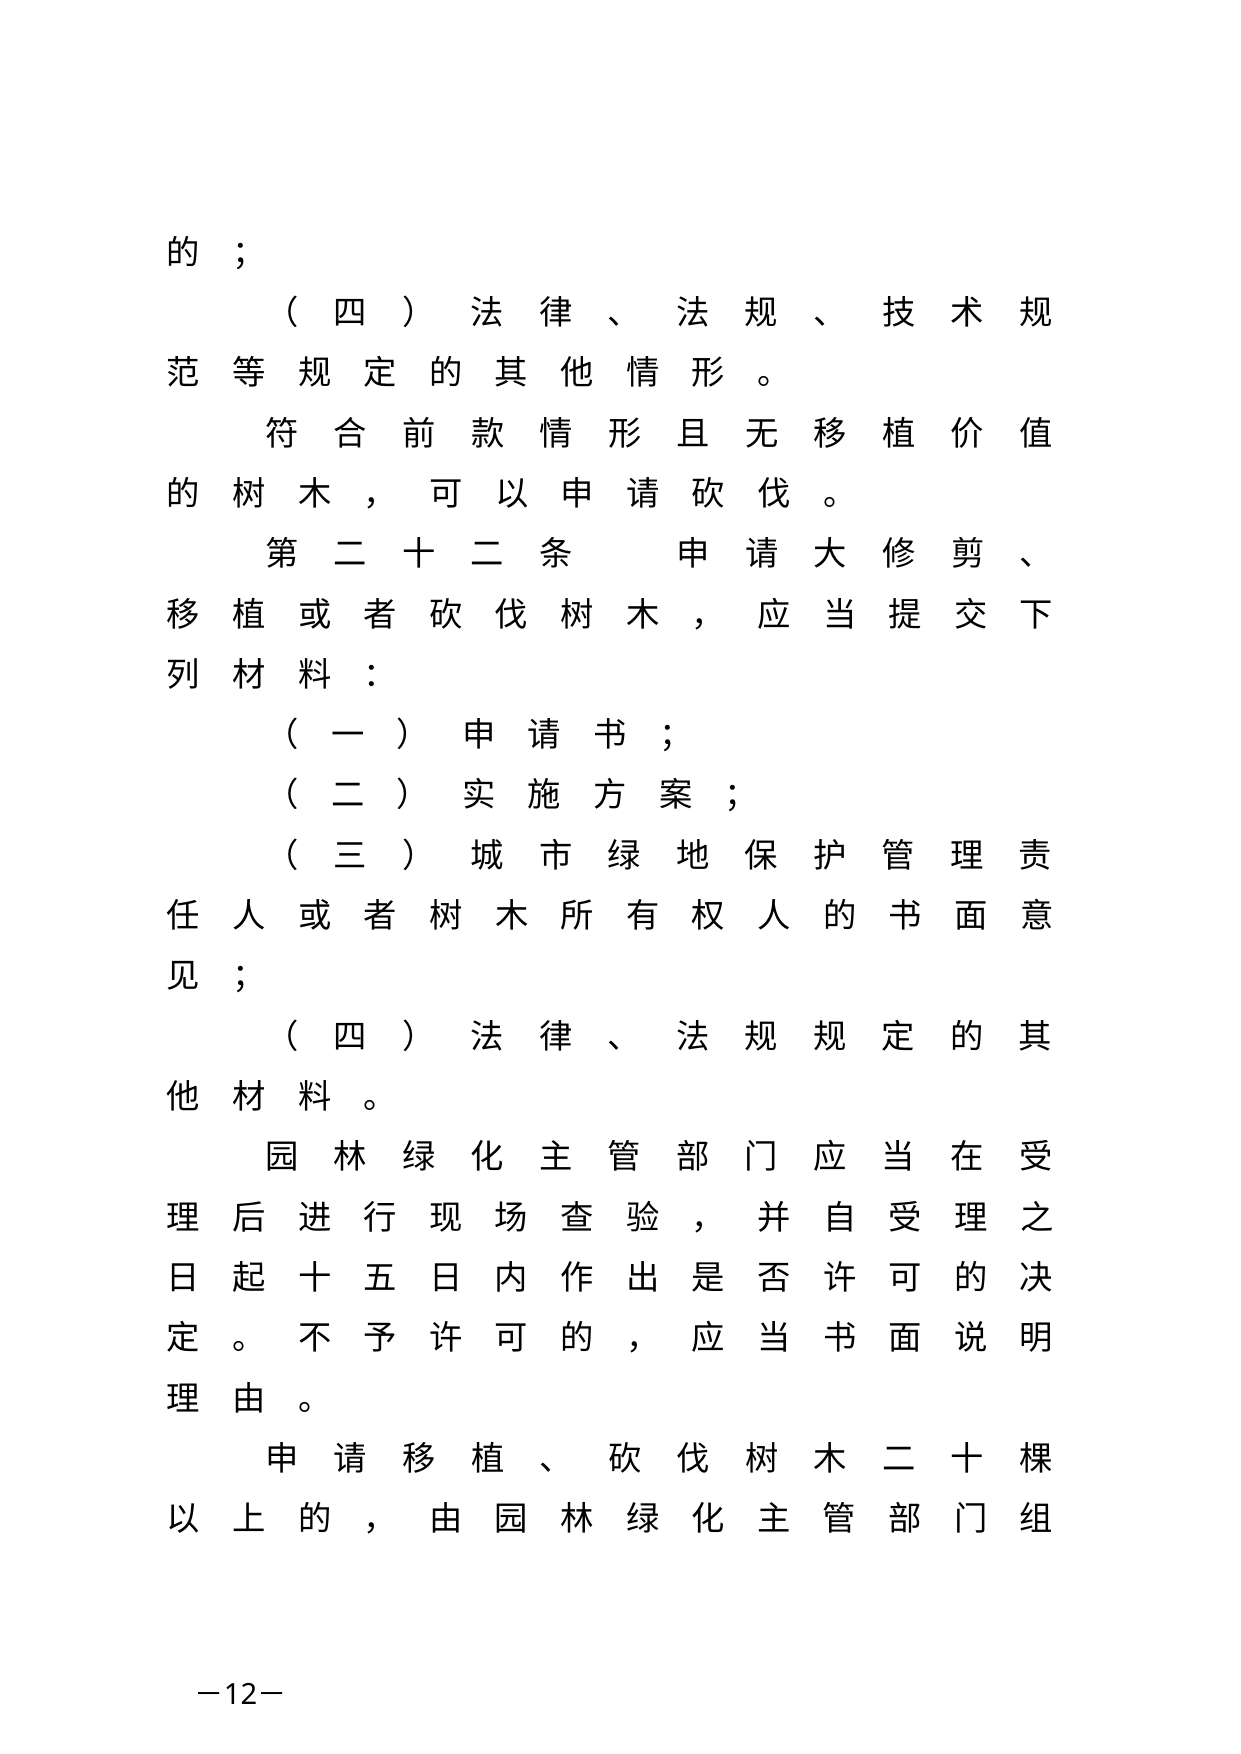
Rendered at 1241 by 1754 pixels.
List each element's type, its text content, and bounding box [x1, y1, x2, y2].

text （四）法律、法规、技术规范等规定的其他情形。 [167, 280, 1085, 400]
text （三）城市绿地保护管理责任人或者树木所有权人的书面意见； [167, 822, 1085, 1003]
text 符合前款情形且无移植价值的树木，可以申请砍伐。 [167, 400, 1085, 521]
text （四）法律、法规规定的其他材料。 [167, 1003, 1085, 1124]
text 第二十二条 申请大修剪、移植或者砍伐树木，应当提交下列材料： [167, 521, 1085, 702]
text （二）实施方案； [167, 762, 1085, 822]
text （一）申请书； [167, 702, 1085, 762]
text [167, 1426, 1085, 1546]
text 园林绿化主管部门应当在受理后进行现场查验，并自受理之日起十五日内作出是否许可的决定。不予许可的，应当书面说明理由。 [167, 1124, 1085, 1426]
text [167, 219, 1085, 280]
